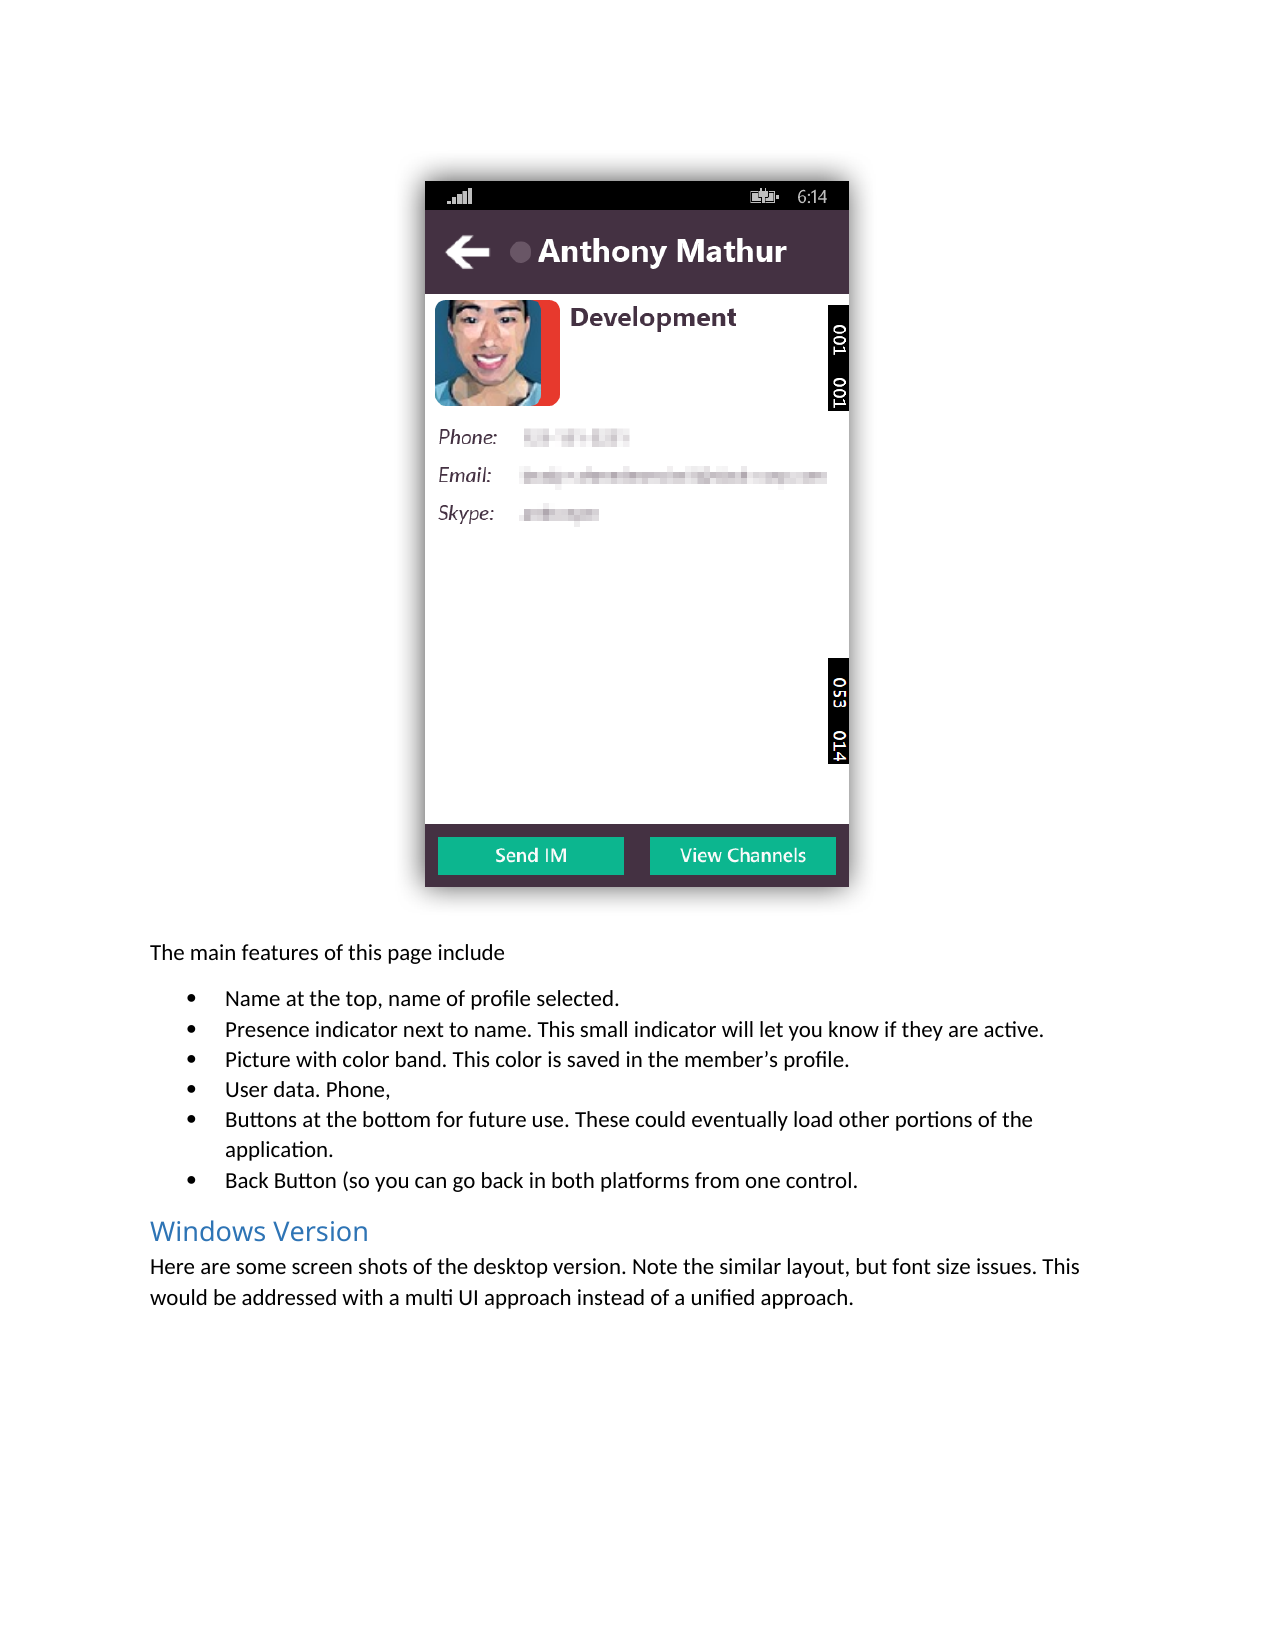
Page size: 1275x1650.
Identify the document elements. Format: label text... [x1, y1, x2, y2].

subtitle Windows Version [150, 1213, 1125, 1249]
list User data. Phone, [187, 1075, 1125, 1103]
list Name at the top, name of profile selected. [187, 984, 1125, 1013]
picture [425, 181, 849, 887]
text Here are some screen shots of the desktop version. Note the similar layout, but font size issues. This would be addressed with a multi UI approach instead of a unified approach. [150, 1252, 1125, 1311]
list Buttons at the bottom for future use. These could eventually load other portions of the application. [187, 1105, 1125, 1164]
list Presence indicator next to name. This small indicator will let you know if they are active. [187, 1015, 1125, 1043]
list Picture with color band. This color is saved in the member’s profile. [187, 1045, 1125, 1073]
text The main features of this page include [150, 938, 1125, 966]
list Back Button (so you can go back in both platforms from one control. [187, 1166, 1125, 1194]
